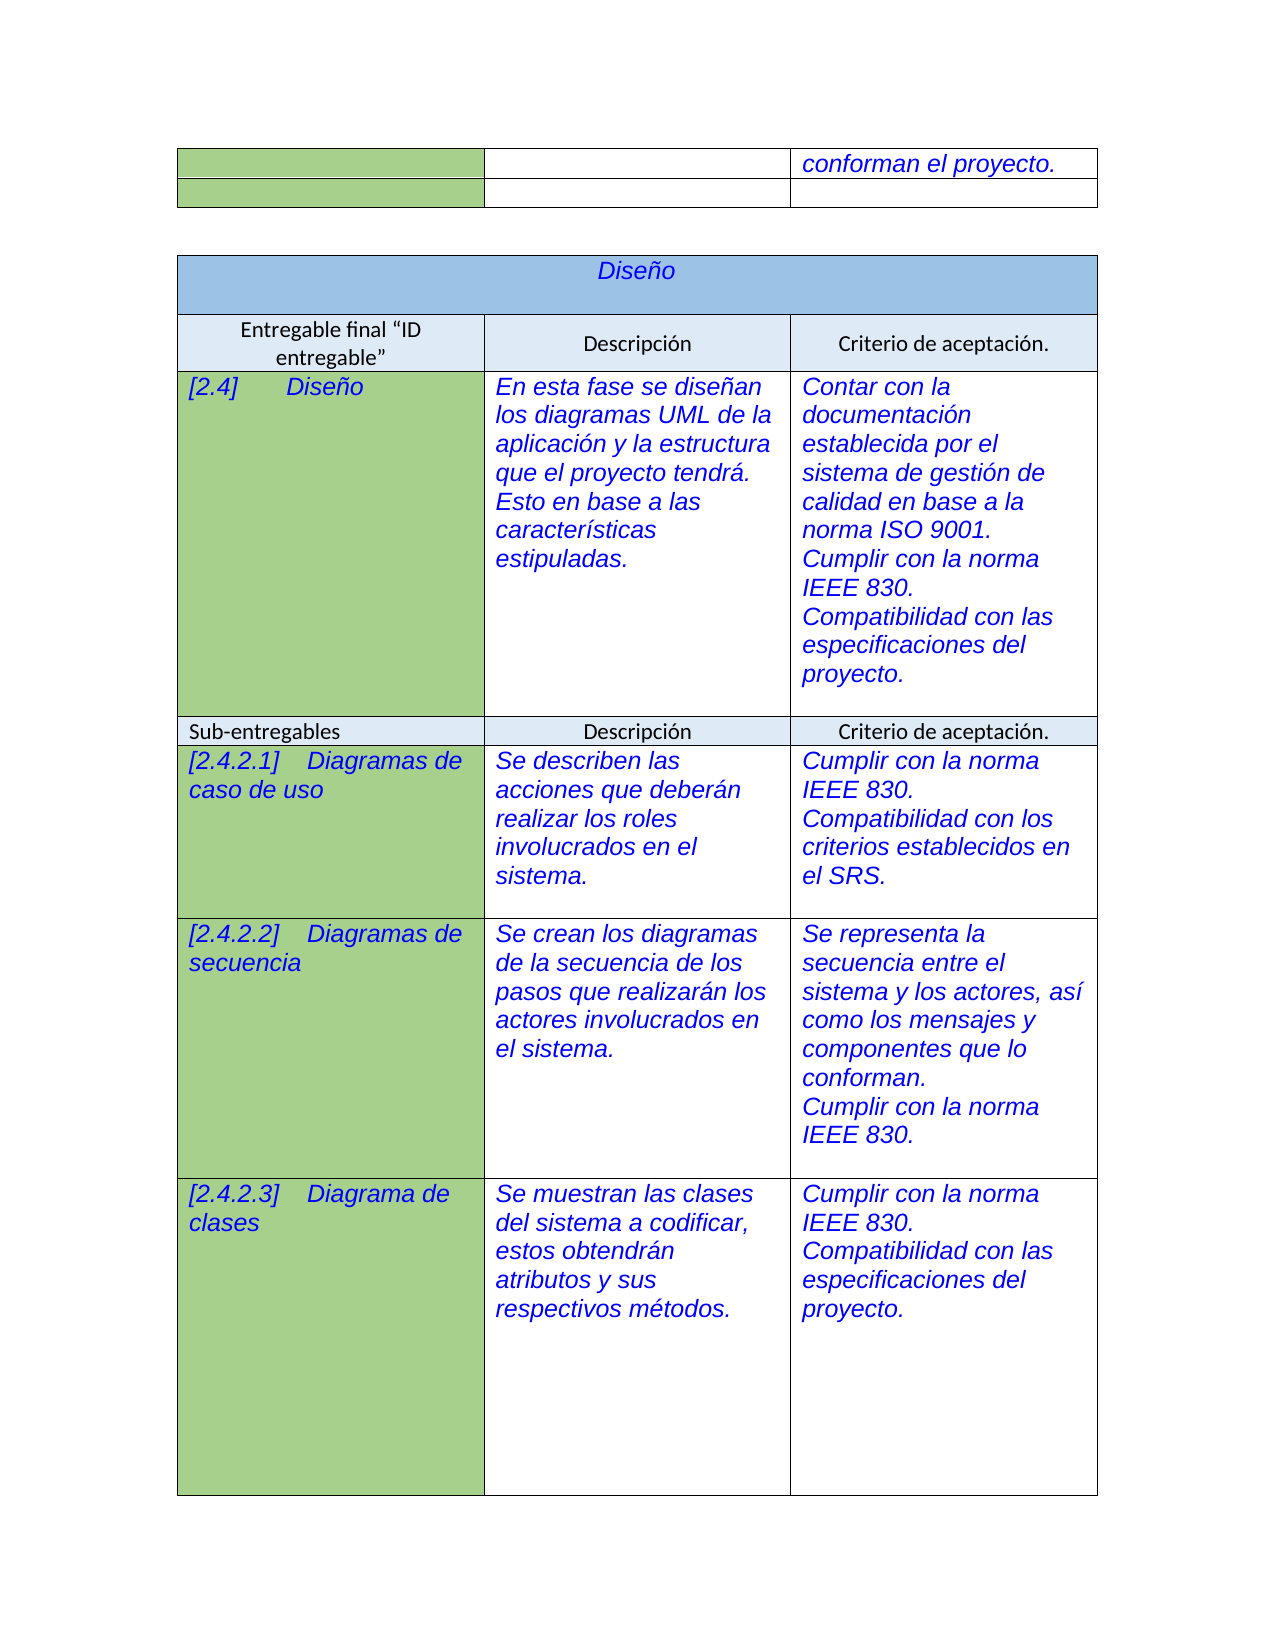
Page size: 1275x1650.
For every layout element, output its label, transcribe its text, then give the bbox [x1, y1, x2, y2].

table_cell Criterio de aceptación. [791, 717, 1097, 745]
table_cell Descripción [485, 717, 790, 745]
table_cell [485, 179, 790, 207]
table_cell En esta fase se diseñan los diagramas UML de la aplicación y la estructura que el proyecto tendrá. Esto en base a las características estipuladas. [485, 372, 790, 716]
table_header Diseño [178, 256, 1097, 314]
table_cell Entregable final “ID entregable” [178, 315, 484, 371]
table_cell [178, 179, 484, 207]
table_cell Cumplir con la norma IEEE 830. Compatibilidad con los criterios establecidos en el SRS. [791, 746, 1097, 918]
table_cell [485, 149, 790, 177]
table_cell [791, 149, 1097, 177]
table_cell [178, 149, 484, 177]
table_cell Contar con la documentación establecida por el sistema de gestión de calidad en base a la norma ISO 9001. Cumplir con la norma IEEE 830. Compatibilidad con las especificaciones del proyecto. [791, 372, 1097, 716]
table_cell Se describen las acciones que deberán realizar los roles involucrados en el sistema. [485, 746, 790, 918]
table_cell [178, 1179, 484, 1495]
table_cell Se crean los diagramas de la secuencia de los pasos que realizarán los actores involucrados en el sistema. [485, 919, 790, 1178]
table_cell Sub-entregables [178, 717, 484, 745]
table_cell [791, 1179, 1097, 1495]
table_cell [2.4] Diseño [178, 372, 484, 716]
table_cell [2.4.2.1] Diagramas de caso de uso [178, 746, 484, 918]
table_cell Descripción [485, 315, 790, 371]
table_cell [2.4.2.2] Diagramas de secuencia [178, 919, 484, 1178]
table_cell Se representa la secuencia entre el sistema y los actores, así como los mensajes y componentes que lo conforman. Cumplir con la norma IEEE 830. [791, 919, 1097, 1178]
table_cell [791, 179, 1097, 207]
table_cell Criterio de aceptación. [791, 315, 1097, 371]
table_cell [485, 1179, 790, 1495]
